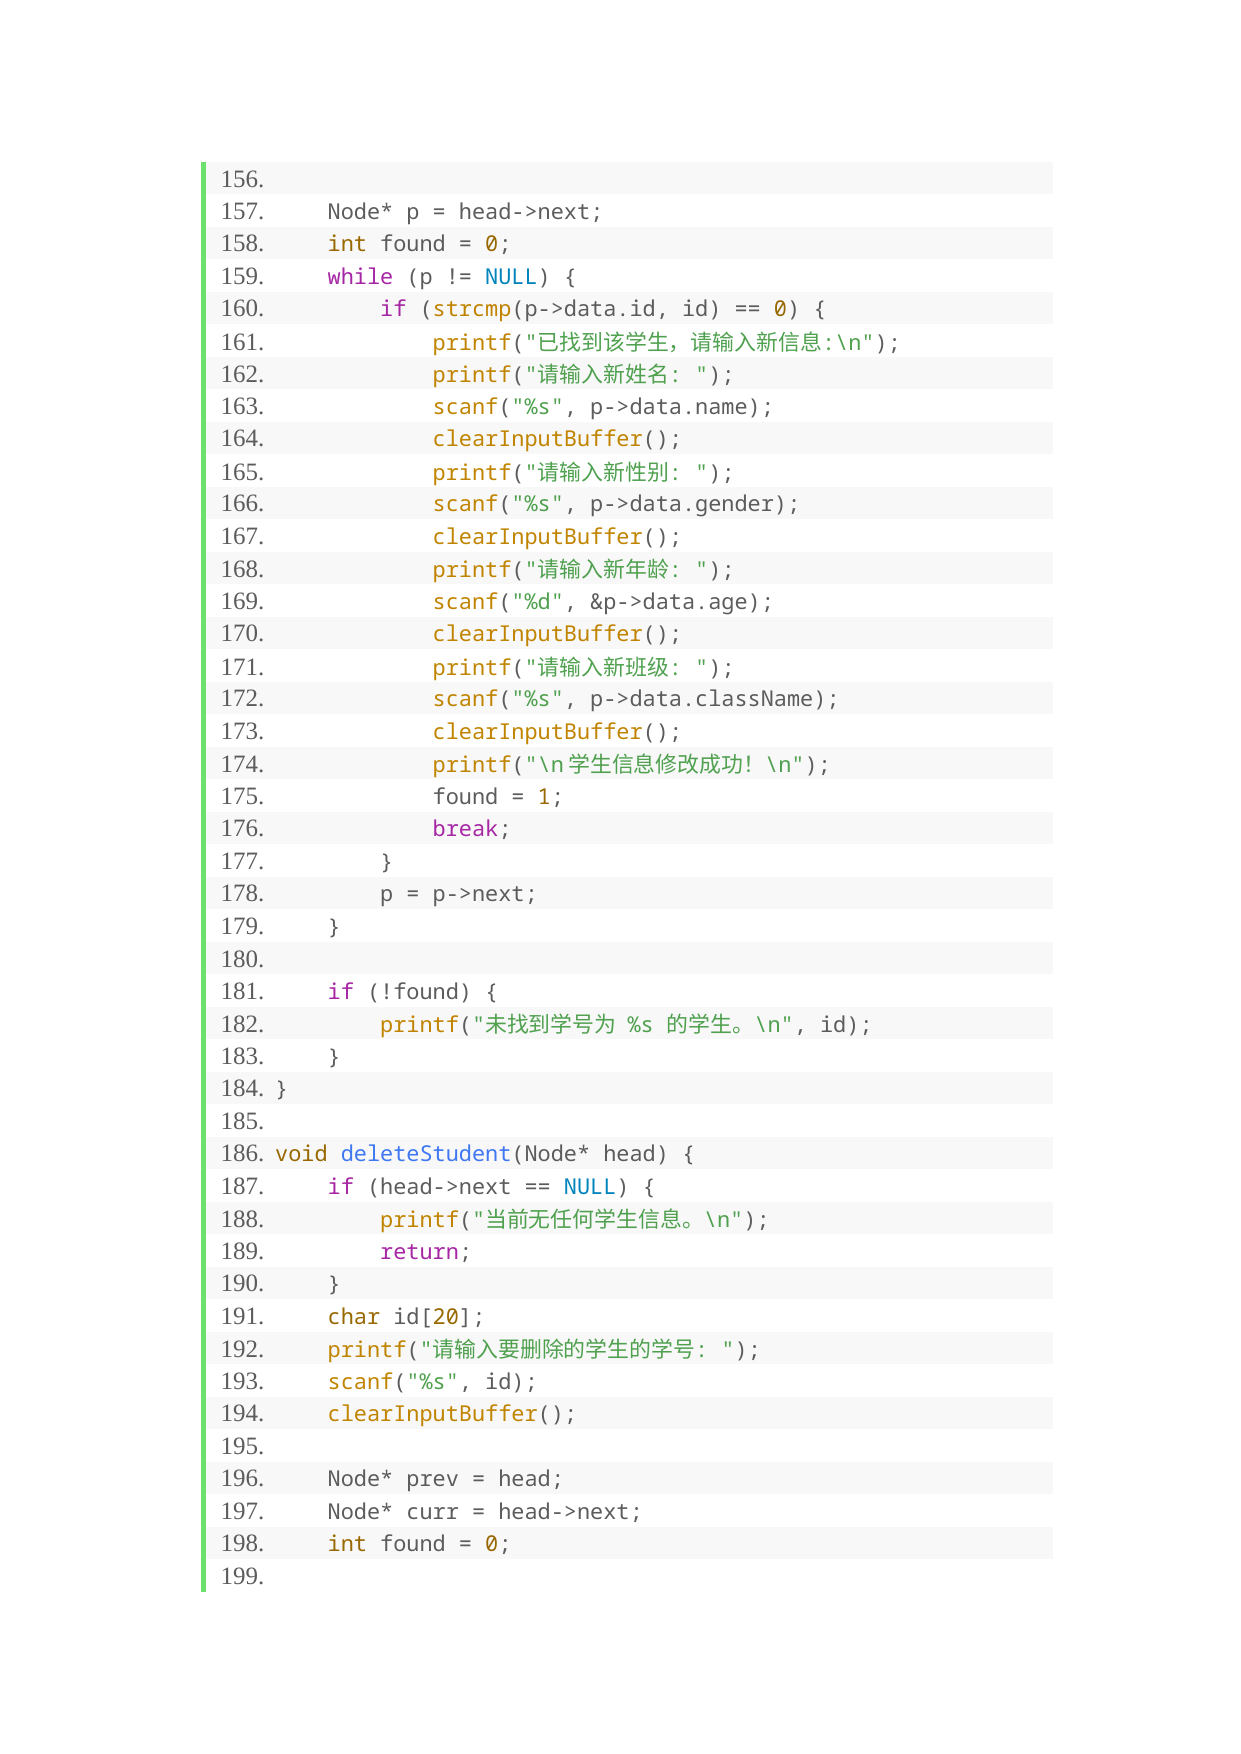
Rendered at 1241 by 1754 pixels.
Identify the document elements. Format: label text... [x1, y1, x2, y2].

list } [206, 844, 1053, 877]
list printf("请输入新年龄: "); [669, 552, 1053, 584]
list printf("请输入新姓名: "); [206, 357, 538, 389]
list printf("当前无任何学生信息。\n"); [206, 1202, 485, 1234]
list } [206, 1072, 1053, 1104]
list clearInputBuffer(); [206, 519, 1053, 552]
list p = p->next; [206, 877, 1053, 909]
list int found = 0; [206, 227, 1053, 259]
list printf("已找到该学生，请输入新信息:\n"); [206, 324, 1053, 357]
list scanf("%s", p->data.className); [206, 682, 1053, 714]
list void deleteStudent(Node* head) { [206, 1137, 1053, 1169]
list printf("请输入要删除的学生的学号: "); [695, 1332, 1053, 1364]
list clearInputBuffer(); [206, 617, 1053, 649]
list scanf("%s", p->data.name); [206, 389, 1053, 422]
list } [206, 1267, 1053, 1299]
list char id[20]; [206, 1299, 1053, 1332]
list printf("请输入新班级: "); [206, 649, 1053, 682]
list while (p != NULL) { [206, 259, 1053, 292]
list Node* prev = head; [206, 1462, 1053, 1494]
list if (strcmp(p->data.id, id) == 0) { [206, 292, 1053, 324]
list printf("\n学生信息修改成功！\n"); [206, 747, 568, 779]
list scanf("%s", id); [206, 1364, 1053, 1397]
list int found = 0; [206, 1527, 1053, 1559]
list Node* curr = head->next; [206, 1494, 1053, 1527]
list found = 1; [206, 779, 1053, 812]
list printf("请输入新性别: "); [206, 454, 1053, 487]
list if (!found) { [206, 974, 1053, 1007]
list scanf("%d", &p->data.age); [206, 584, 1053, 617]
list Node* p = head->next; [206, 194, 1053, 227]
list if (head->next == NULL) { [206, 1169, 1053, 1202]
list scanf("%s", p->data.gender); [206, 487, 1053, 519]
list printf("请输入新姓名: "); [669, 357, 1053, 389]
list printf("未找到学号为 %s 的学生。\n", id); [754, 1007, 1053, 1039]
list break; [206, 812, 1053, 844]
list } [206, 1039, 1053, 1072]
list printf("未找到学号为 %s 的学生。\n", id); [206, 1007, 485, 1039]
list clearInputBuffer(); [206, 714, 1053, 747]
list printf("\n学生信息修改成功！\n"); [765, 747, 1053, 779]
list printf("请输入要删除的学生的学号: "); [206, 1332, 433, 1364]
list clearInputBuffer(); [206, 422, 1053, 454]
list } [206, 909, 1053, 942]
list printf("当前无任何学生信息。\n"); [704, 1202, 1053, 1234]
list printf("请输入新年龄: "); [206, 552, 538, 584]
list clearInputBuffer(); [206, 1397, 1053, 1429]
list return; [206, 1234, 1053, 1267]
